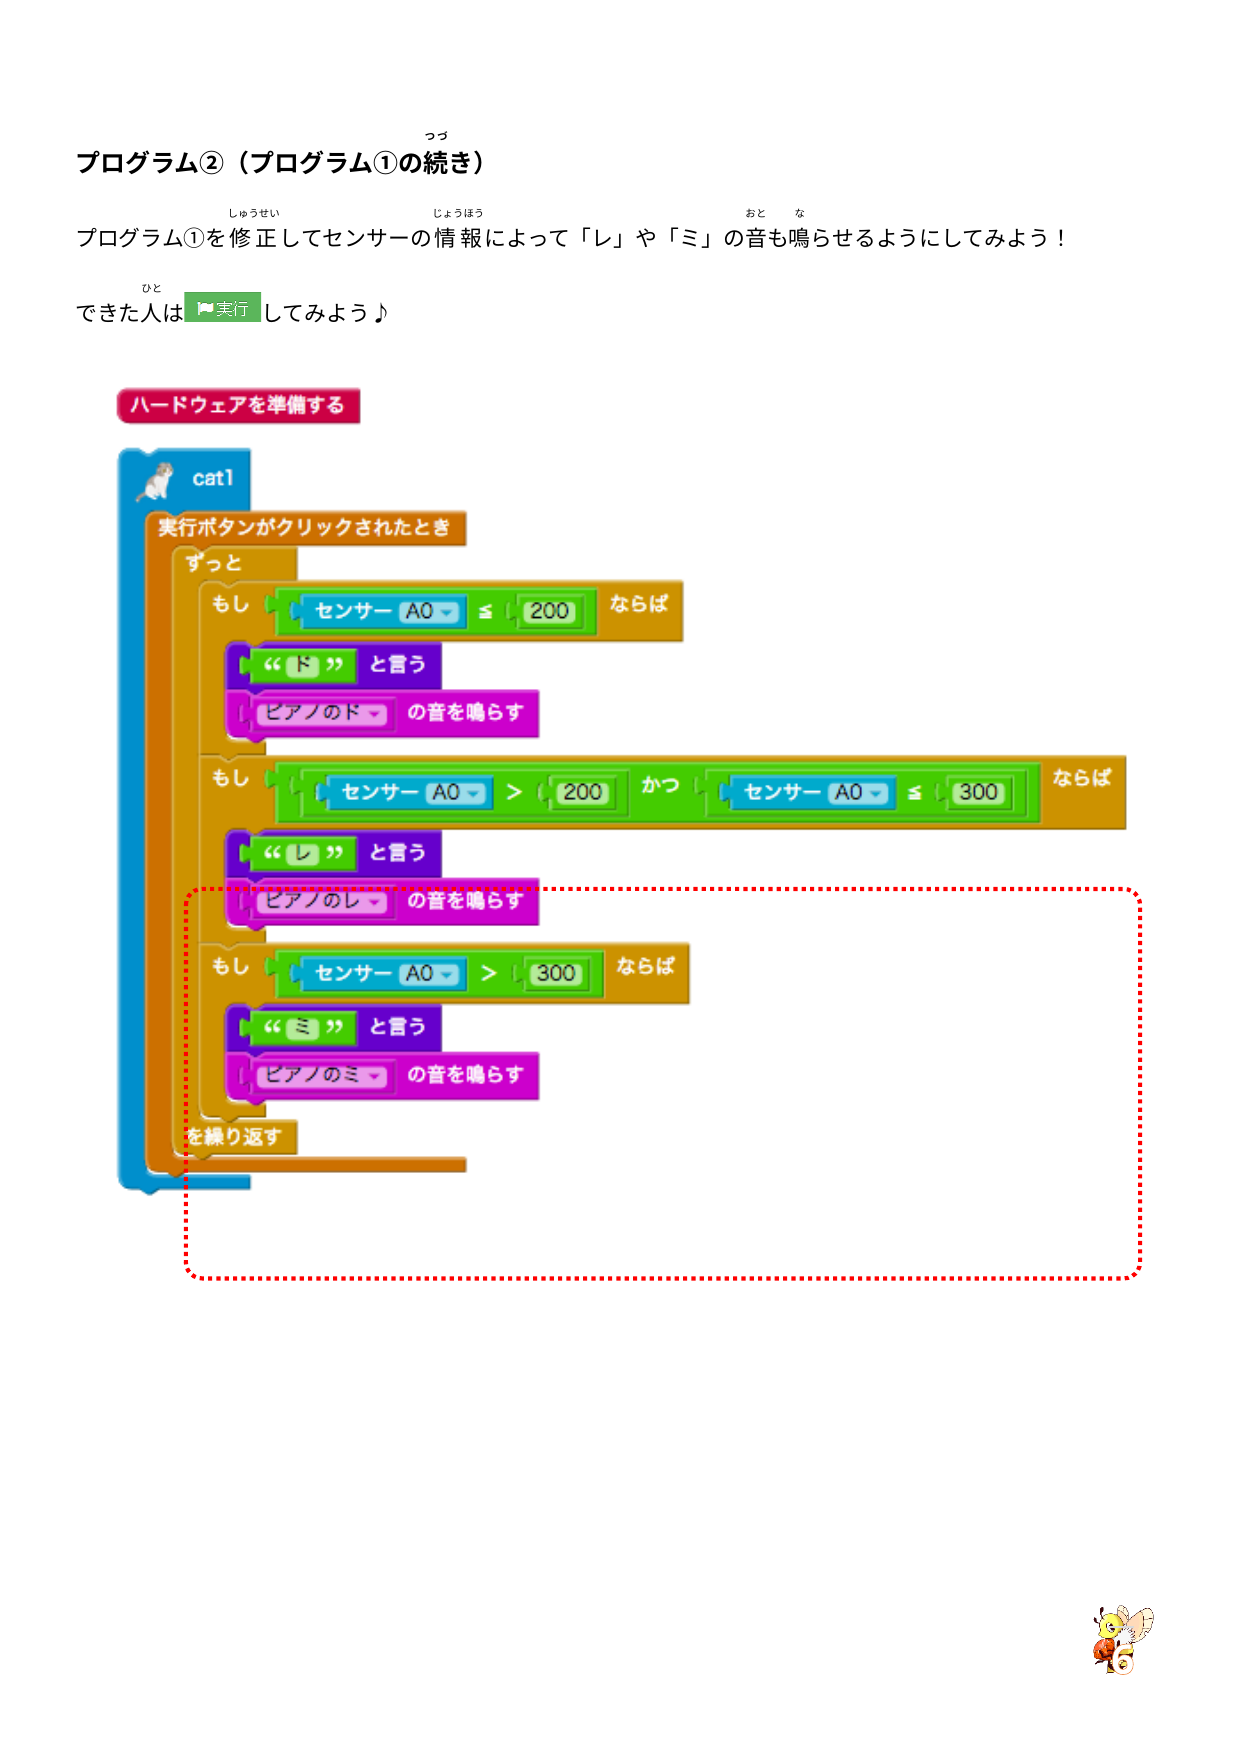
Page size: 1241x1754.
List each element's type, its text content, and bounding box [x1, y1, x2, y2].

subtitle プログラム②（プログラム①のき） [75, 117, 1165, 192]
picture [184, 292, 262, 322]
picture [1083, 1602, 1158, 1676]
picture [103, 380, 1140, 1212]
text プログラム①をしてセンサーのによって「レ」や「ミ」のもらせるようにしてみよう！ [75, 192, 1165, 267]
text できたはしてみよう♪ [75, 267, 1165, 342]
